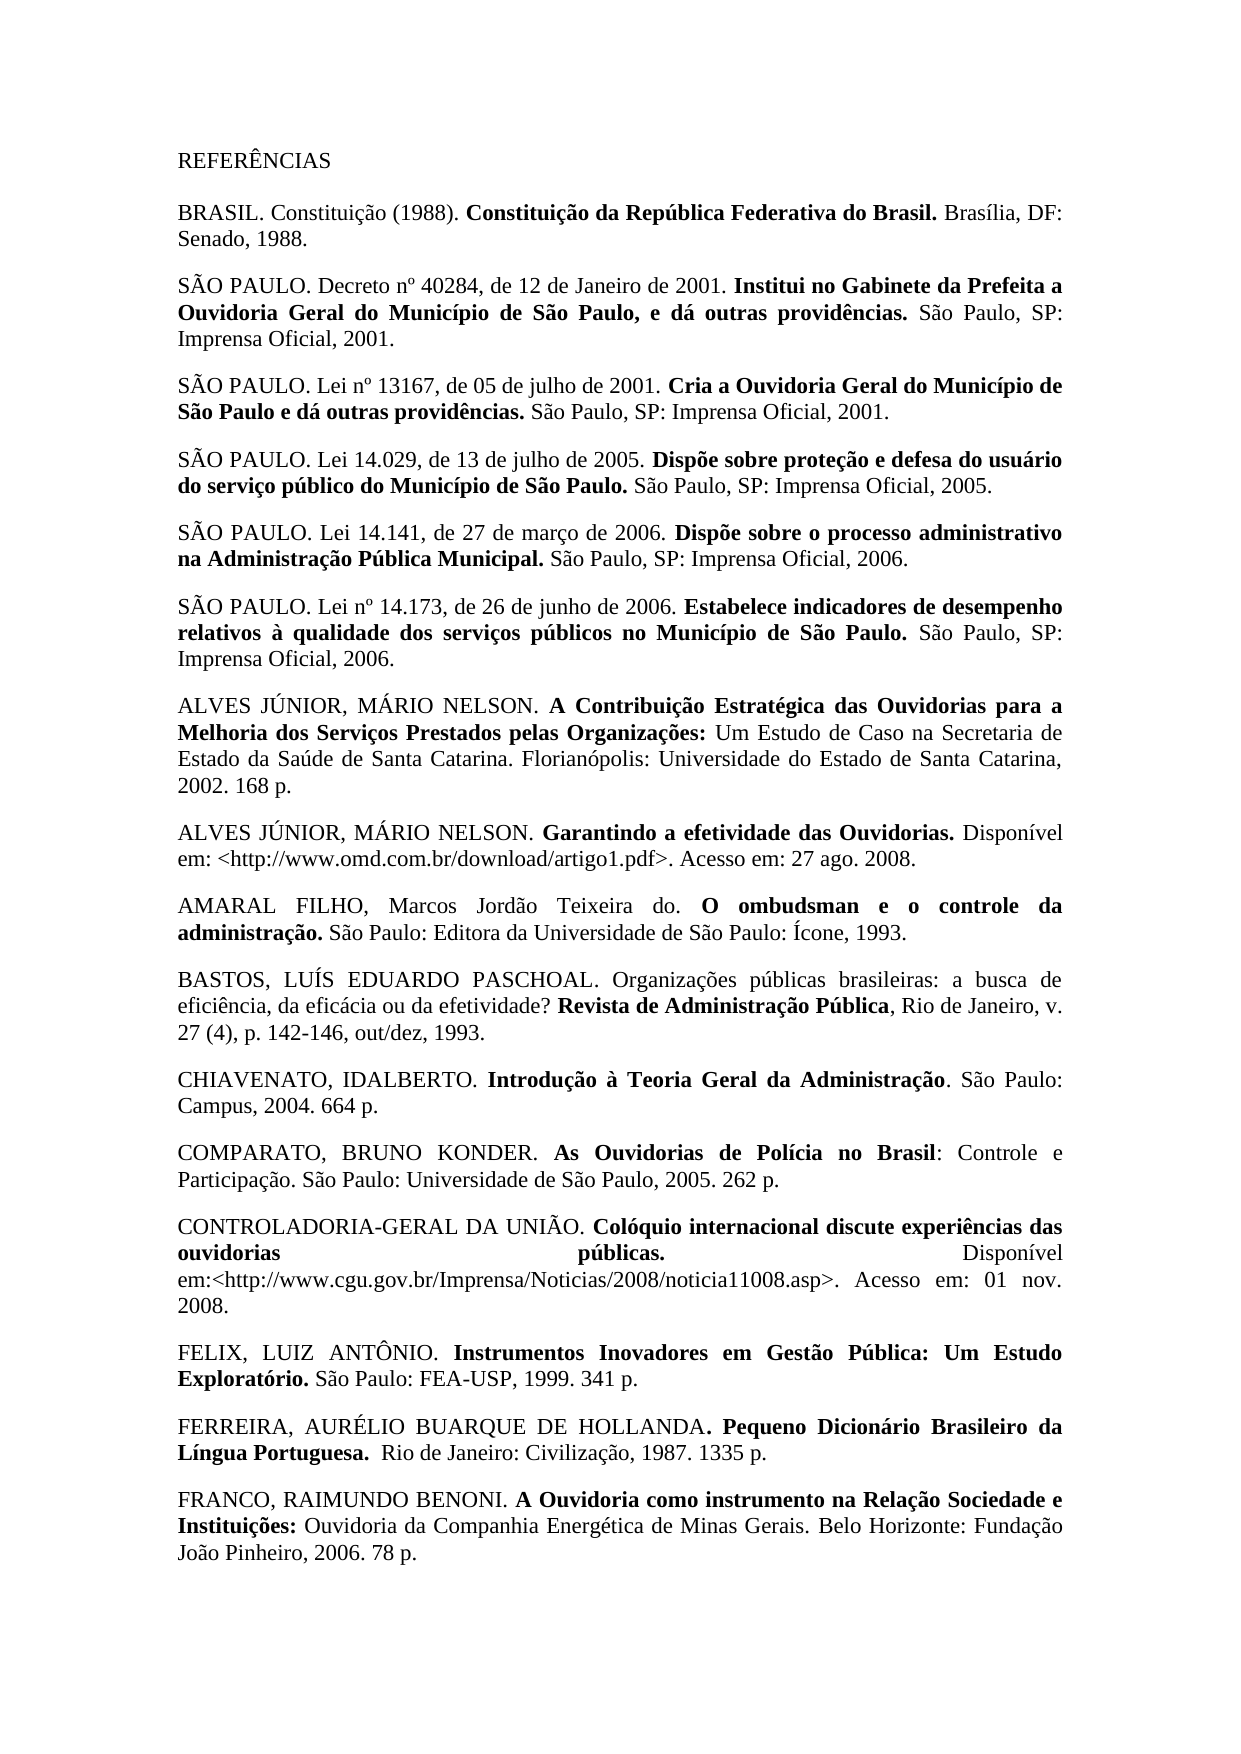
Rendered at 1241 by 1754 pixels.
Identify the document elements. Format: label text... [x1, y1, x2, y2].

text CHIAVENATO, IDALBERTO. Introdução à Teoria Geral da Administração. São Paulo: Campus, 2004. 664 p. [177, 1066, 1063, 1118]
text SÃO PAULO. Decreto nº 40284, de 12 de Janeiro de 2001. Institui no Gabinete da Prefeita a Ouvidoria Geral do Município de São Paulo, e dá outras providências. São Paulo, SP: Imprensa Oficial, 2001. [177, 272, 1063, 351]
text ALVES JÚNIOR, MÁRIO NELSON. Garantindo a efetividade das Ouvidorias. Disponível em: <http://www.omd.com.br/download/artigo1.pdf>. Acesso em: 27 ago. 2008. [177, 819, 1063, 872]
text FERREIRA, AURÉLIO BUARQUE DE HOLLANDA. Pequeno Dicionário Brasileiro da Língua Portuguesa. Rio de Janeiro: Civilização, 1987. 1335 p. [177, 1413, 1063, 1465]
text FELIX, LUIZ ANTÔNIO. Instrumentos Inovadores em Gestão Pública: Um Estudo Exploratório. São Paulo: FEA-USP, 1999. 341 p. [177, 1339, 1063, 1392]
text ALVES JÚNIOR, MÁRIO NELSON. A Contribuição Estratégica das Ouvidorias para a Melhoria dos Serviços Prestados pelas Organizações: Um Estudo de Caso na Secretaria de Estado da Saúde de Santa Catarina. Florianópolis: Universidade do Estado de Santa Catarina, 2002. 168 p. [177, 693, 1063, 798]
text SÃO PAULO. Lei nº 14.173, de 26 de junho de 2006. Estabelece indicadores de desempenho relativos à qualidade dos serviços públicos no Município de São Paulo. São Paulo, SP: Imprensa Oficial, 2006. [177, 593, 1063, 672]
text REFERÊNCIAS [177, 148, 1063, 174]
text SÃO PAULO. Lei nº 13167, de 05 de julho de 2001. Cria a Ouvidoria Geral do Município de São Paulo e dá outras providências. São Paulo, SP: Imprensa Oficial, 2001. [177, 372, 1063, 425]
text BRASIL. Constituição (1988). Constituição da República Federativa do Brasil. Brasília, DF: Senado, 1988. [177, 199, 1063, 251]
text COMPARATO, BRUNO KONDER. As Ouvidorias de Polícia no Brasil: Controle e Participação. São Paulo: Universidade de São Paulo, 2005. 262 p. [177, 1139, 1063, 1192]
text FRANCO, RAIMUNDO BENONI. A Ouvidoria como instrumento na Relação Sociedade e Instituições: Ouvidoria da Companhia Energética de Minas Gerais. Belo Horizonte: Fundação João Pinheiro, 2006. 78 p. [177, 1486, 1063, 1565]
text AMARAL FILHO, Marcos Jordão Teixeira do. O ombudsman e o controle da administração. São Paulo: Editora da Universidade de São Paulo: Ícone, 1993. [177, 892, 1063, 945]
text SÃO PAULO. Lei 14.029, de 13 de julho de 2005. Dispõe sobre proteção e defesa do usuário do serviço público do Município de São Paulo. São Paulo, SP: Imprensa Oficial, 2005. [177, 446, 1063, 498]
text BASTOS, LUÍS EDUARDO PASCHOAL. Organizações públicas brasileiras: a busca de eficiência, da eficácia ou da efetividade? Revista de Administração Pública, Rio de Janeiro, v. 27 (4), p. 142-146, out/dez, 1993. [177, 966, 1063, 1045]
text SÃO PAULO. Lei 14.141, de 27 de março de 2006. Dispõe sobre o processo administrativo na Administração Pública Municipal. São Paulo, SP: Imprensa Oficial, 2006. [177, 519, 1063, 572]
text CONTROLADORIA-GERAL DA UNIÃO. Colóquio internacional discute experiências das ouvidorias públicas. Disponível em:<http://www.cgu.gov.br/Imprensa/Noticias/2008/noticia11008.asp>. Acesso em: 01 nov. 2008. [177, 1213, 1063, 1318]
